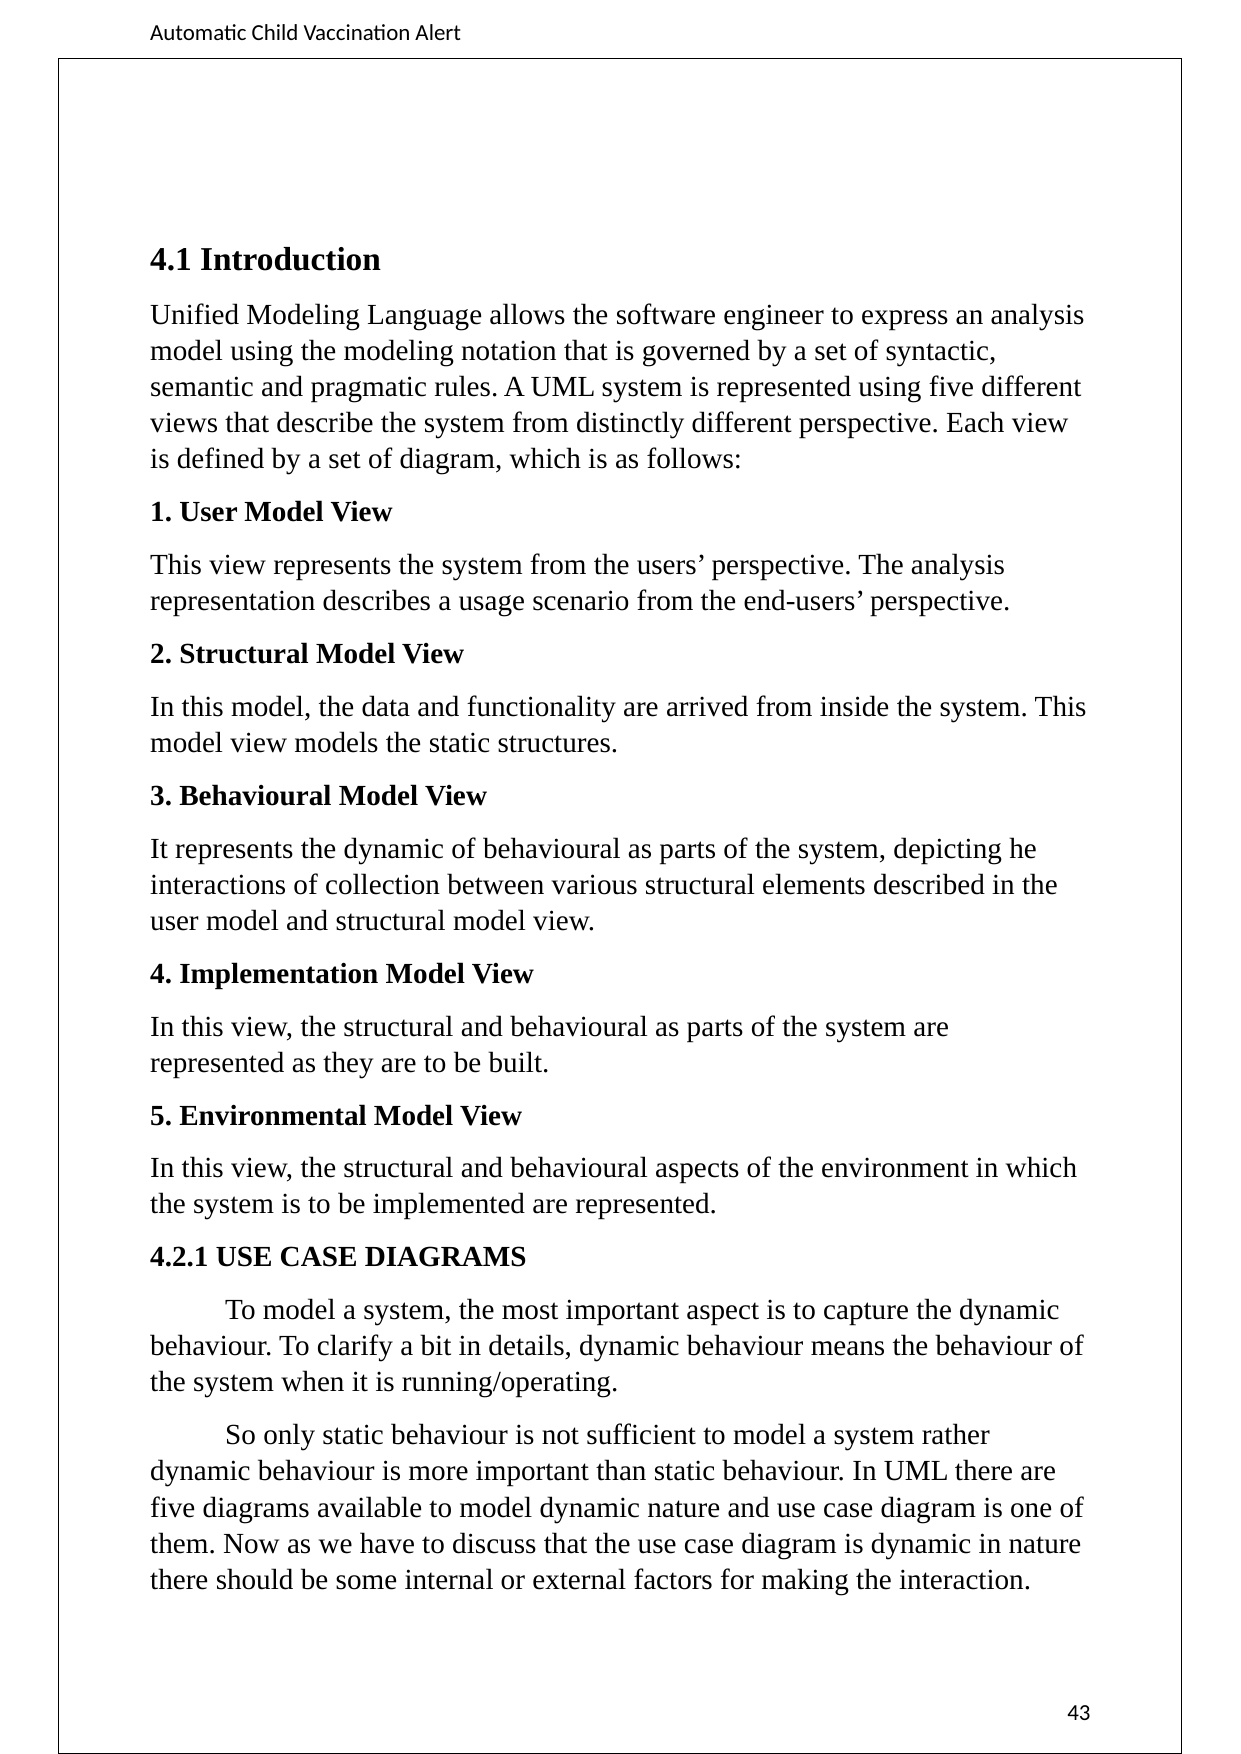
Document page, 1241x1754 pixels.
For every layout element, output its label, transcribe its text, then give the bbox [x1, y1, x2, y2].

text 3. Behavioural Model View [150, 778, 1090, 812]
text In this model, the data and functionality are arrived from inside the system. This model view models the static structures. [150, 689, 1090, 759]
text 4. Implementation Model View [150, 956, 1090, 989]
text 2. Structural Model View [150, 636, 1090, 670]
text 5. Environmental Model View [150, 1098, 1090, 1131]
text This view represents the system from the users’ perspective. The analysis representation describes a usage scenario from the end-users’ perspective. [150, 547, 1090, 617]
text Unified Modeling Language allows the software engineer to express an analysis model using the modeling notation that is governed by a set of syntactic, semantic and pragmatic rules. A UML system is represented using five different views that describe the system from distinctly different perspective. Each view is defined by a set of diagram, which is as follows: [150, 297, 1090, 475]
text 4.2.1 USE CASE DIAGRAMS [150, 1239, 1090, 1273]
text In this view, the structural and behavioural as parts of the system are represented as they are to be built. [150, 1009, 1090, 1078]
text In this view, the structural and behavioural aspects of the environment in which the system is to be implemented are represented. [150, 1151, 1090, 1220]
text 4.1 Introduction [150, 239, 1090, 277]
text So only static behaviour is not sufficient to model a system rather dynamic behaviour is more important than static behaviour. In UML there are five diagrams available to model dynamic nature and use case diagram is one of them. Now as we have to discuss that the use case diagram is dynamic in nature there should be some internal or external factors for making the interaction. [150, 1417, 1090, 1596]
text To model a system, the most important aspect is to capture the dynamic behaviour. To clarify a bit in details, dynamic behaviour means the behaviour of the system when it is running/operating. [150, 1292, 1090, 1398]
text It represents the dynamic of behavioural as parts of the system, depicting he interactions of collection between various structural elements described in the user model and structural model view. [150, 831, 1090, 937]
text 1. User Model View [150, 494, 1090, 528]
